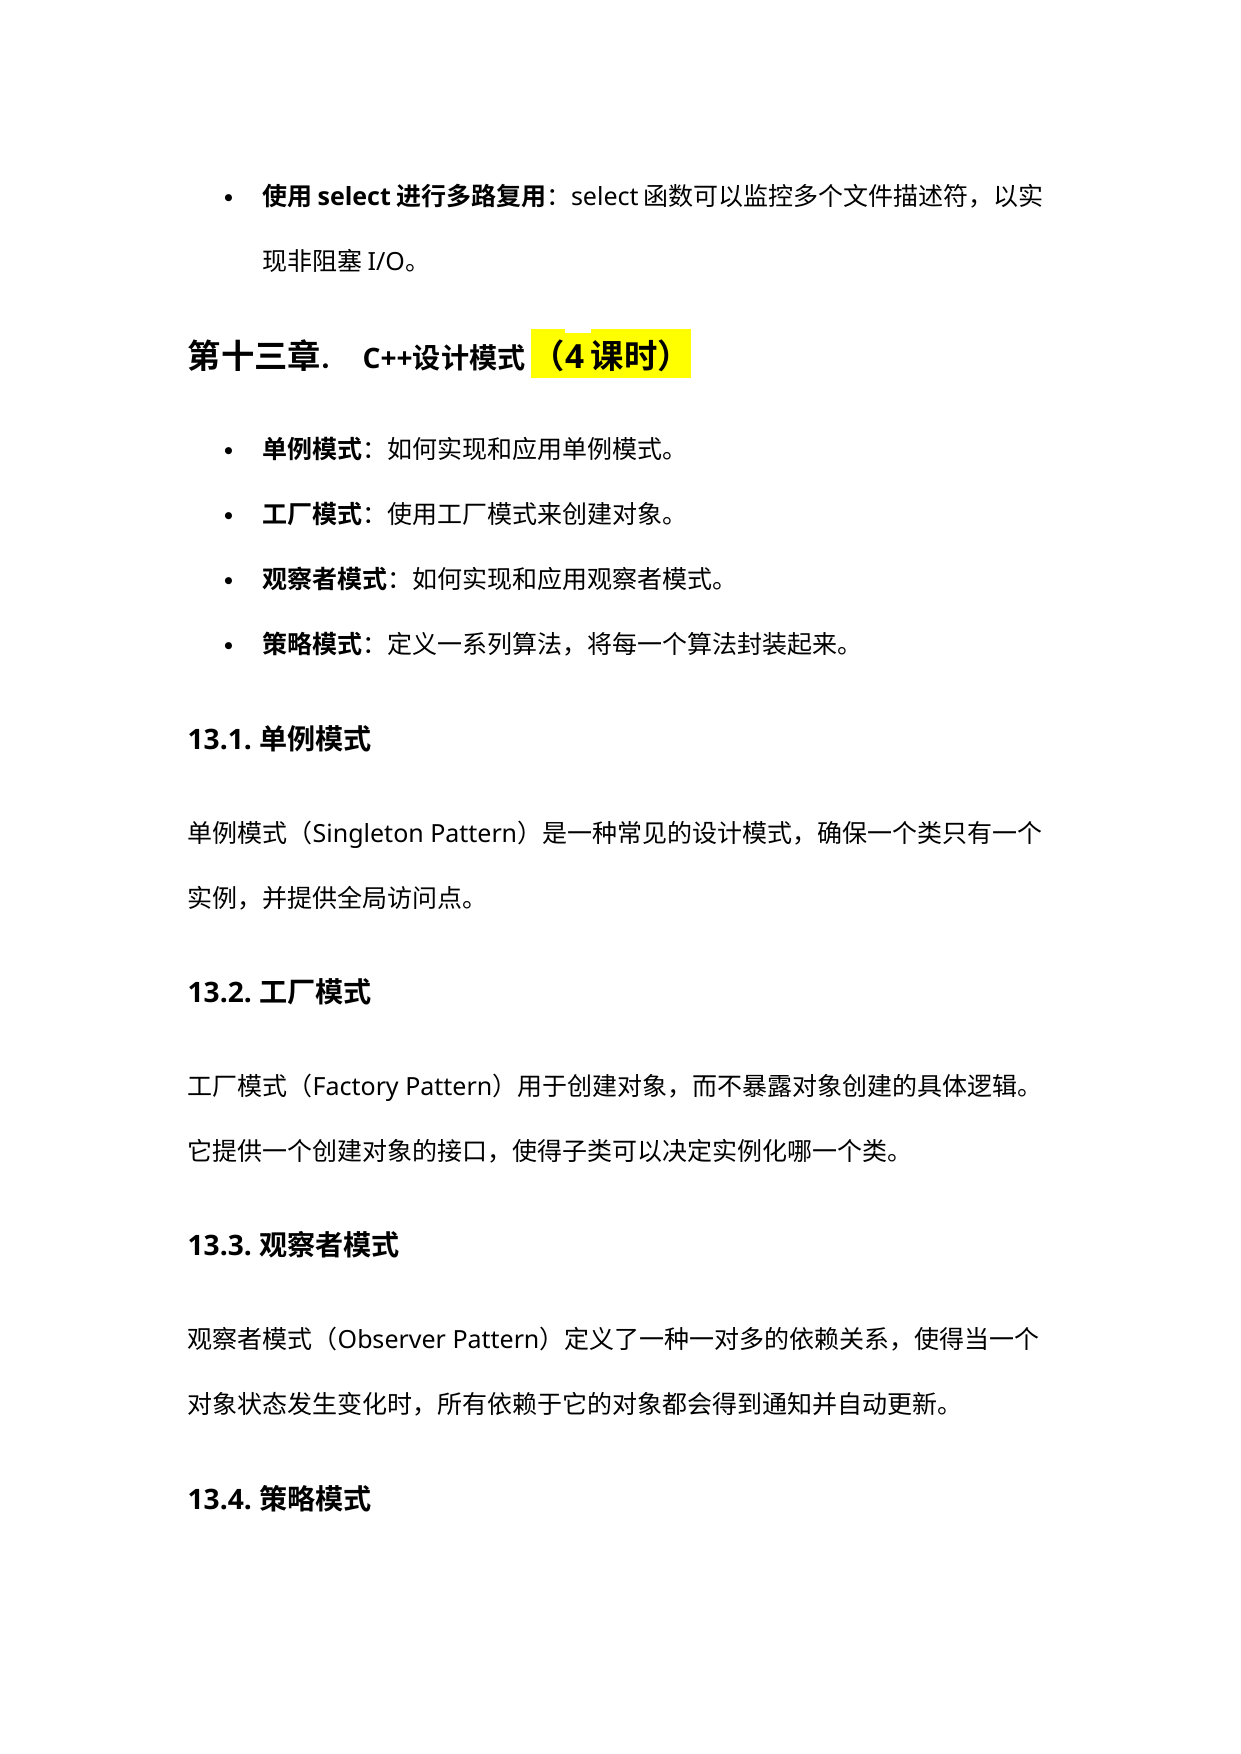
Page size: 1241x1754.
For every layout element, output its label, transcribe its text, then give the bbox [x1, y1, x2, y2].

text 观察者模式（Observer Pattern）定义了一种一对多的依赖关系，使得当一个对象状态发生变化时，所有依赖于它的对象都会得到通知并自动更新。 [187, 1305, 1053, 1435]
list 观察者模式：如何实现和应用观察者模式。 [225, 545, 1053, 610]
text 单例模式（Singleton Pattern）是一种常见的设计模式，确保一个类只有一个实例，并提供全局访问点。 [187, 799, 1053, 929]
text 工厂模式（Factory Pattern）用于创建对象，而不暴露对象创建的具体逻辑。它提供一个创建对象的接口，使得子类可以决定实例化哪一个类。 [187, 1052, 1053, 1182]
subtitle 13.3. 观察者模式 [187, 1211, 1053, 1276]
list C++设计模式 （4课时） [187, 321, 1053, 386]
subtitle 13.1. 单例模式 [187, 704, 1053, 769]
list 策略模式：定义一系列算法，将每一个算法封装起来。 [225, 610, 1053, 675]
list 使用select进行多路复用：select函数可以监控多个文件描述符，以实现非阻塞I/O。 [225, 162, 1053, 292]
list 单例模式：如何实现和应用单例模式。 [225, 415, 1053, 480]
subtitle 13.2. 工厂模式 [187, 958, 1053, 1023]
subtitle 13.4. 策略模式 [187, 1464, 1053, 1529]
list 工厂模式：使用工厂模式来创建对象。 [225, 480, 1053, 545]
